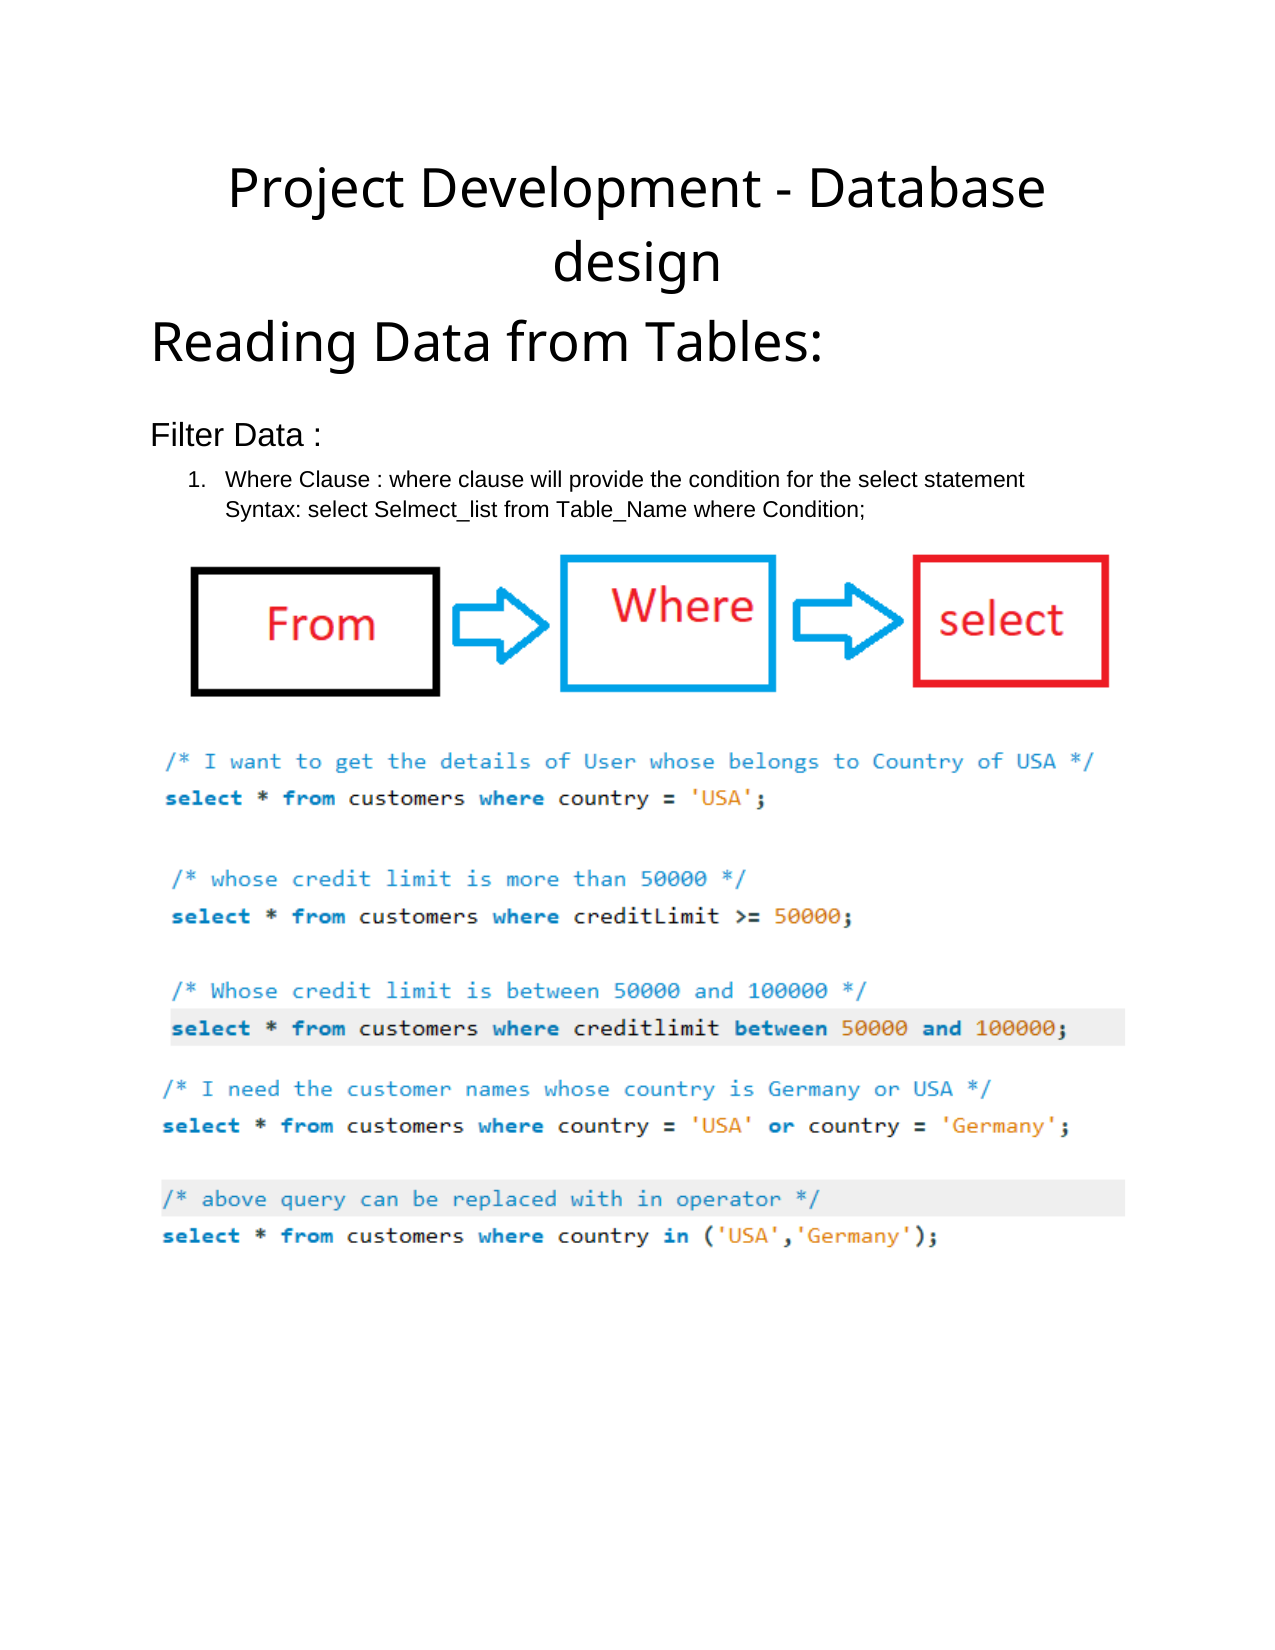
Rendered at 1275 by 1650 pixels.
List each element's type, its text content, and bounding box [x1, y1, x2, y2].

picture [150, 738, 1125, 849]
picture [150, 1058, 1125, 1265]
list Where Clause : where clause will provide the condition for the select statement [187, 466, 1125, 492]
text Syntax: select Selmect_list from Table_Name where Condition; [150, 496, 1125, 522]
picture [150, 852, 1125, 1055]
title Project Development - Database design [150, 150, 1125, 297]
picture [150, 526, 1125, 735]
subtitle Filter Data : [150, 415, 1125, 453]
title Reading Data from Tables: [150, 304, 1125, 377]
